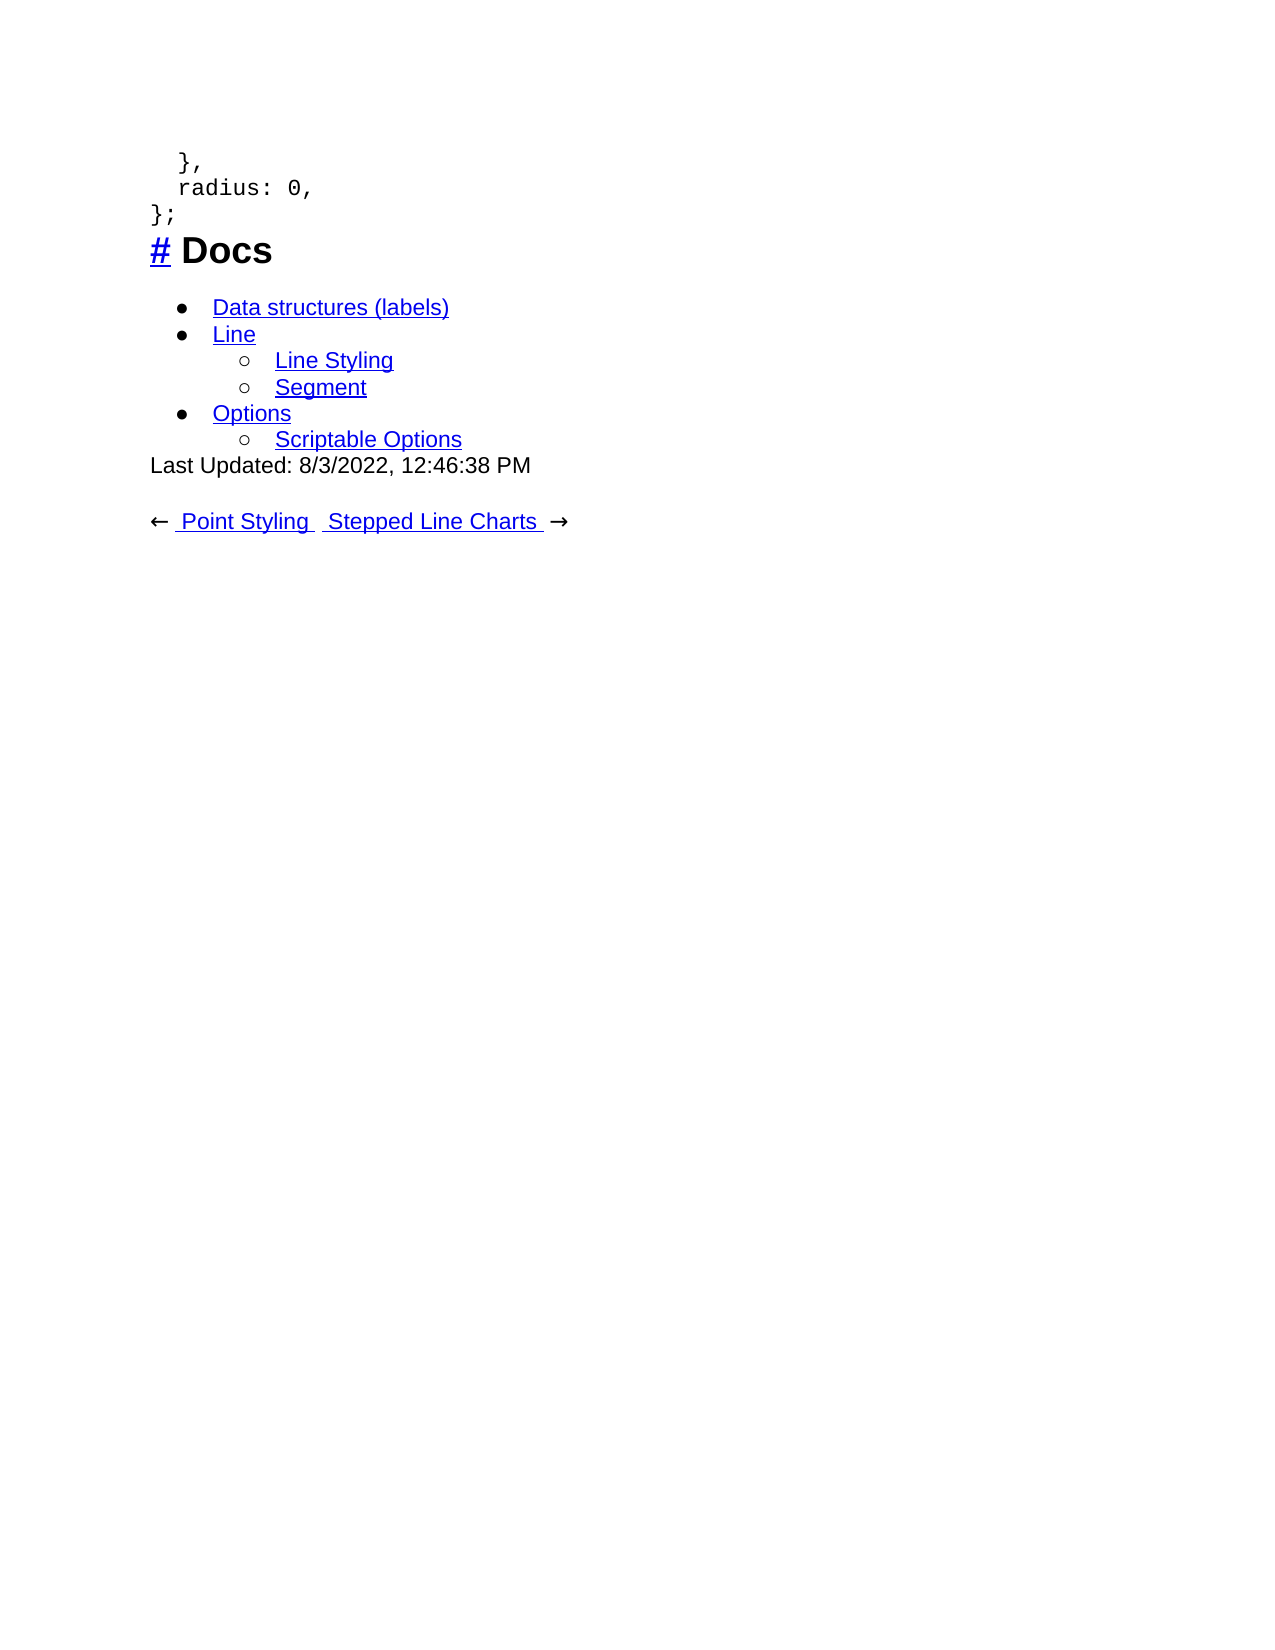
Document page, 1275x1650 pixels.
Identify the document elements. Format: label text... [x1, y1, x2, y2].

list Segment [237, 373, 1125, 400]
list Options [175, 400, 1125, 426]
list Line [175, 321, 1125, 347]
list Data structures (labels) [175, 294, 1125, 321]
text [150, 150, 1125, 228]
list Line Styling [237, 347, 1125, 373]
text ← Point Styling Stepped Line Charts → [150, 505, 1125, 536]
subtitle # Docs [150, 228, 1125, 271]
text Last Updated: 8/3/2022, 12:46:38 PM [150, 452, 1125, 479]
list Scriptable Options [237, 426, 1125, 452]
